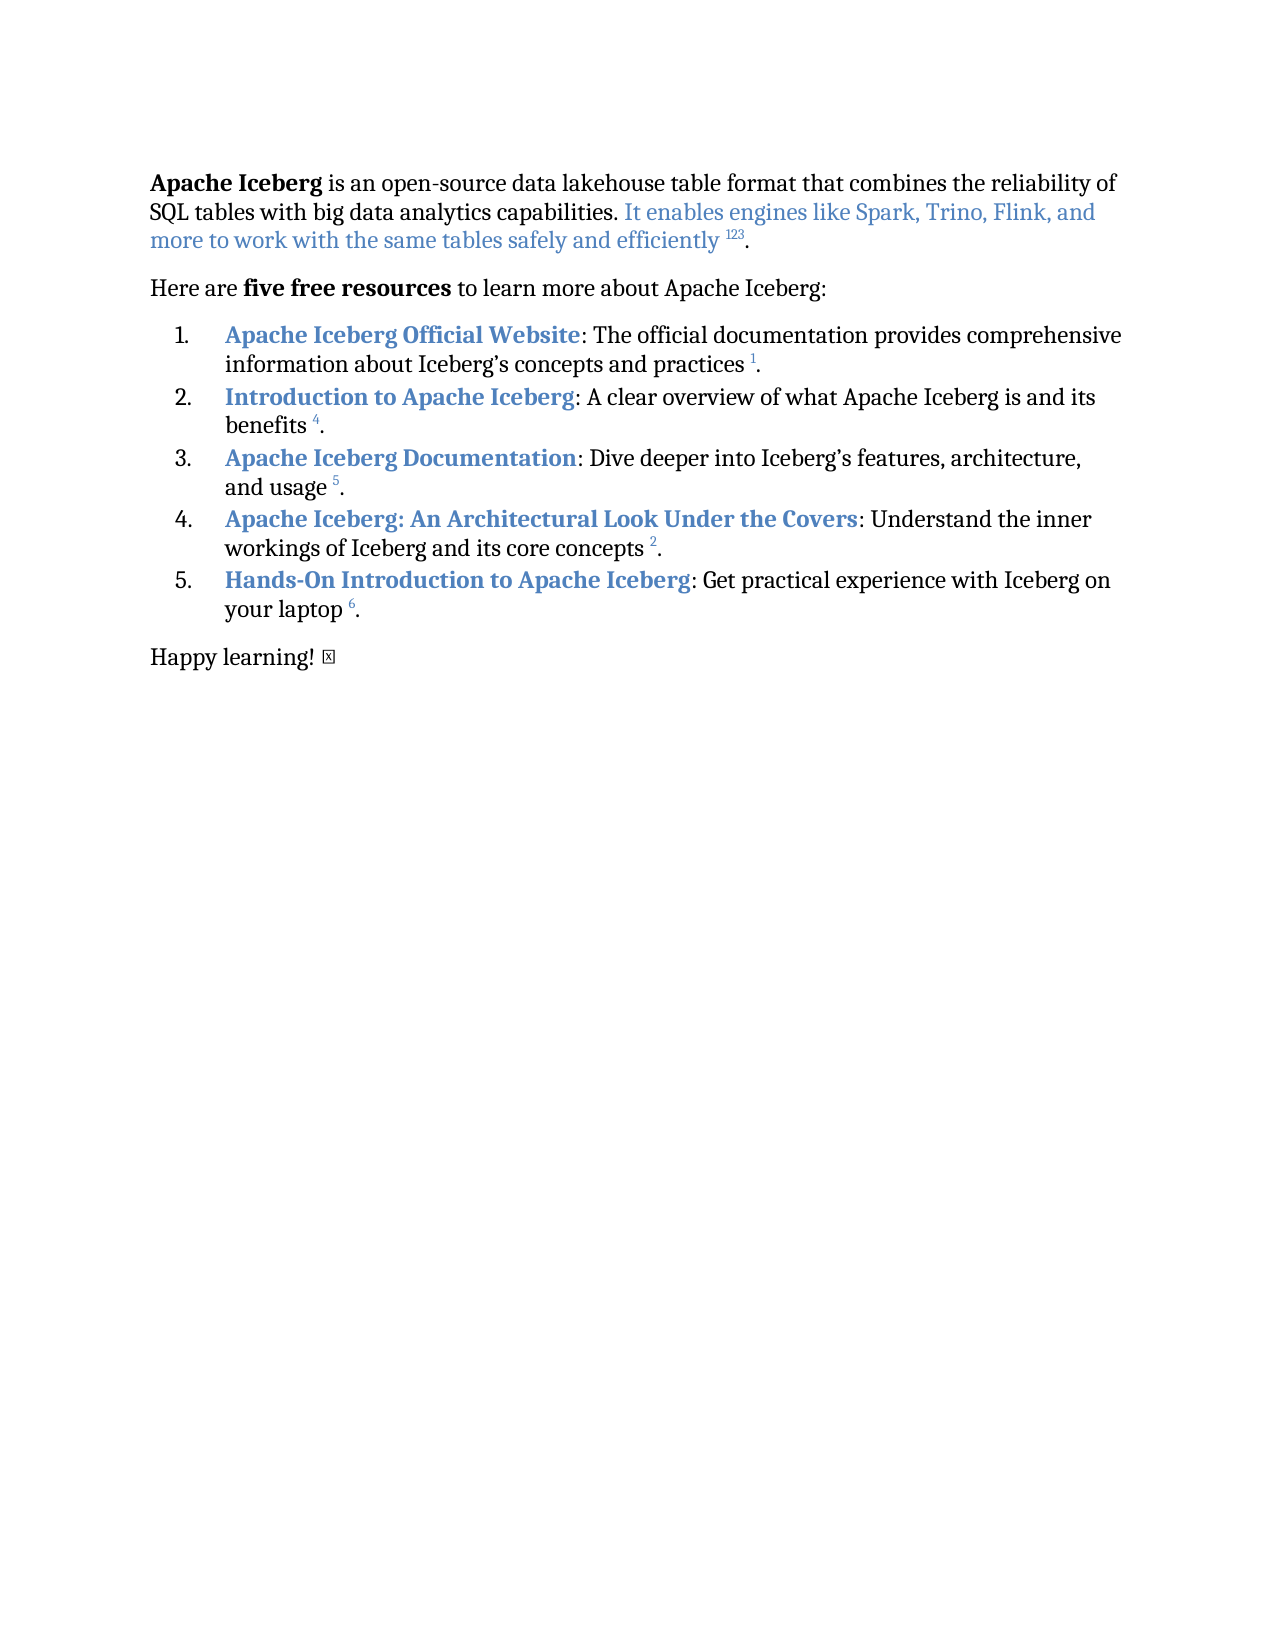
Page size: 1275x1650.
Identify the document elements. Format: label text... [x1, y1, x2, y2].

list Apache Iceberg: An Architectural Look Under the Covers: Understand the inner workings of Iceberg and its core concepts 2. [175, 505, 1125, 562]
text Apache Iceberg is an open-source data lakehouse table format that combines the reliability of SQL tables with big data analytics capabilities. It enables engines like Spark, Trino, Flink, and more to work with the same tables safely and efficiently 123. [150, 169, 1125, 255]
text Here are five free resources to learn more about Apache Iceberg: [150, 274, 1125, 302]
text Happy learning! 🚀 [150, 642, 1125, 671]
list Apache Iceberg Documentation: Dive deeper into Iceberg’s features, architecture, and usage 5. [175, 444, 1125, 501]
list Apache Iceberg Official Website: The official documentation provides comprehensive information about Iceberg’s concepts and practices 1. [175, 321, 1125, 379]
list Introduction to Apache Iceberg: A clear overview of what Apache Iceberg is and its benefits 4. [175, 382, 1125, 440]
list Hands-On Introduction to Apache Iceberg: Get practical experience with Iceberg on your laptop 6. [175, 566, 1125, 624]
